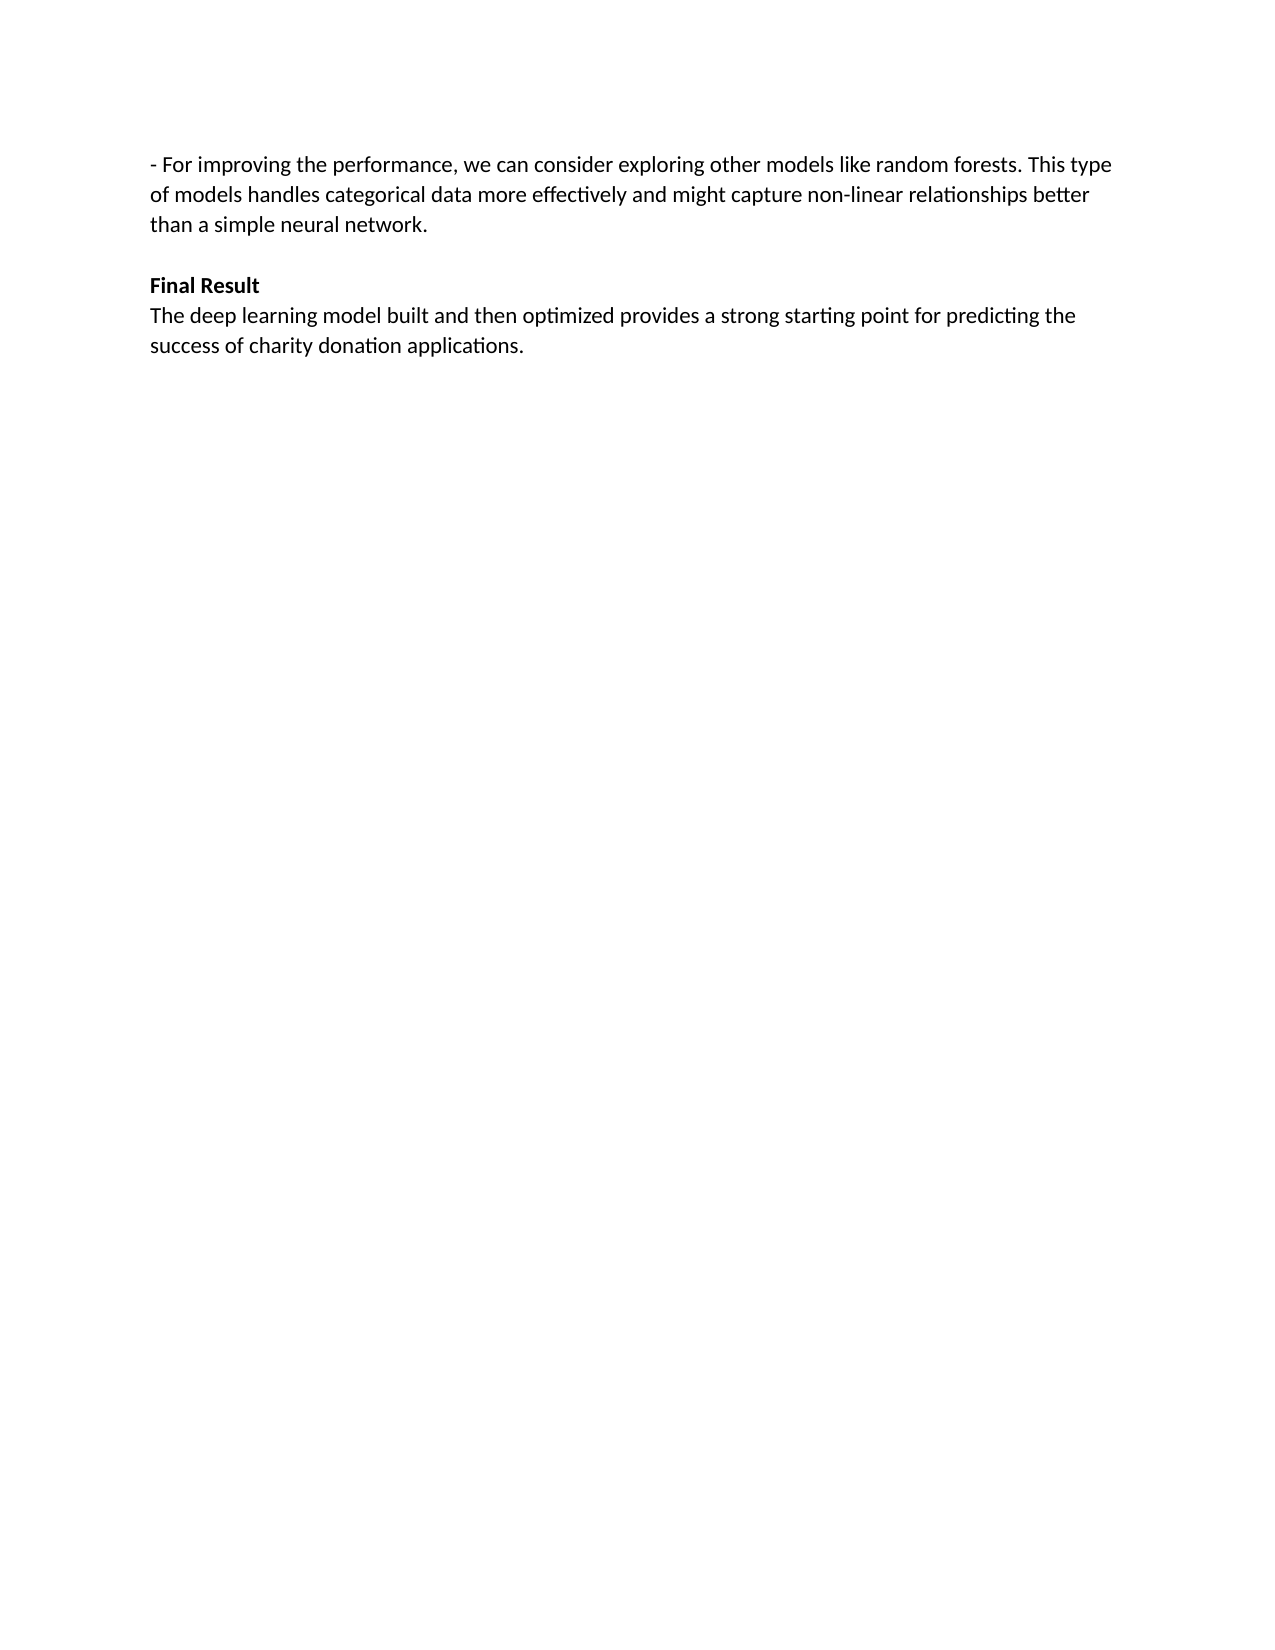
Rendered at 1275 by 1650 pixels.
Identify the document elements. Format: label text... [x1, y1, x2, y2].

text - For improving the performance, we can consider exploring other models like random forests. This type of models handles categorical data more effectively and might capture non-linear relationships better than a simple neural network. [150, 150, 1125, 238]
text The deep learning model built and then optimized provides a strong starting point for predicting the success of charity donation applications. [150, 301, 1125, 359]
text Final Result [150, 271, 1125, 299]
